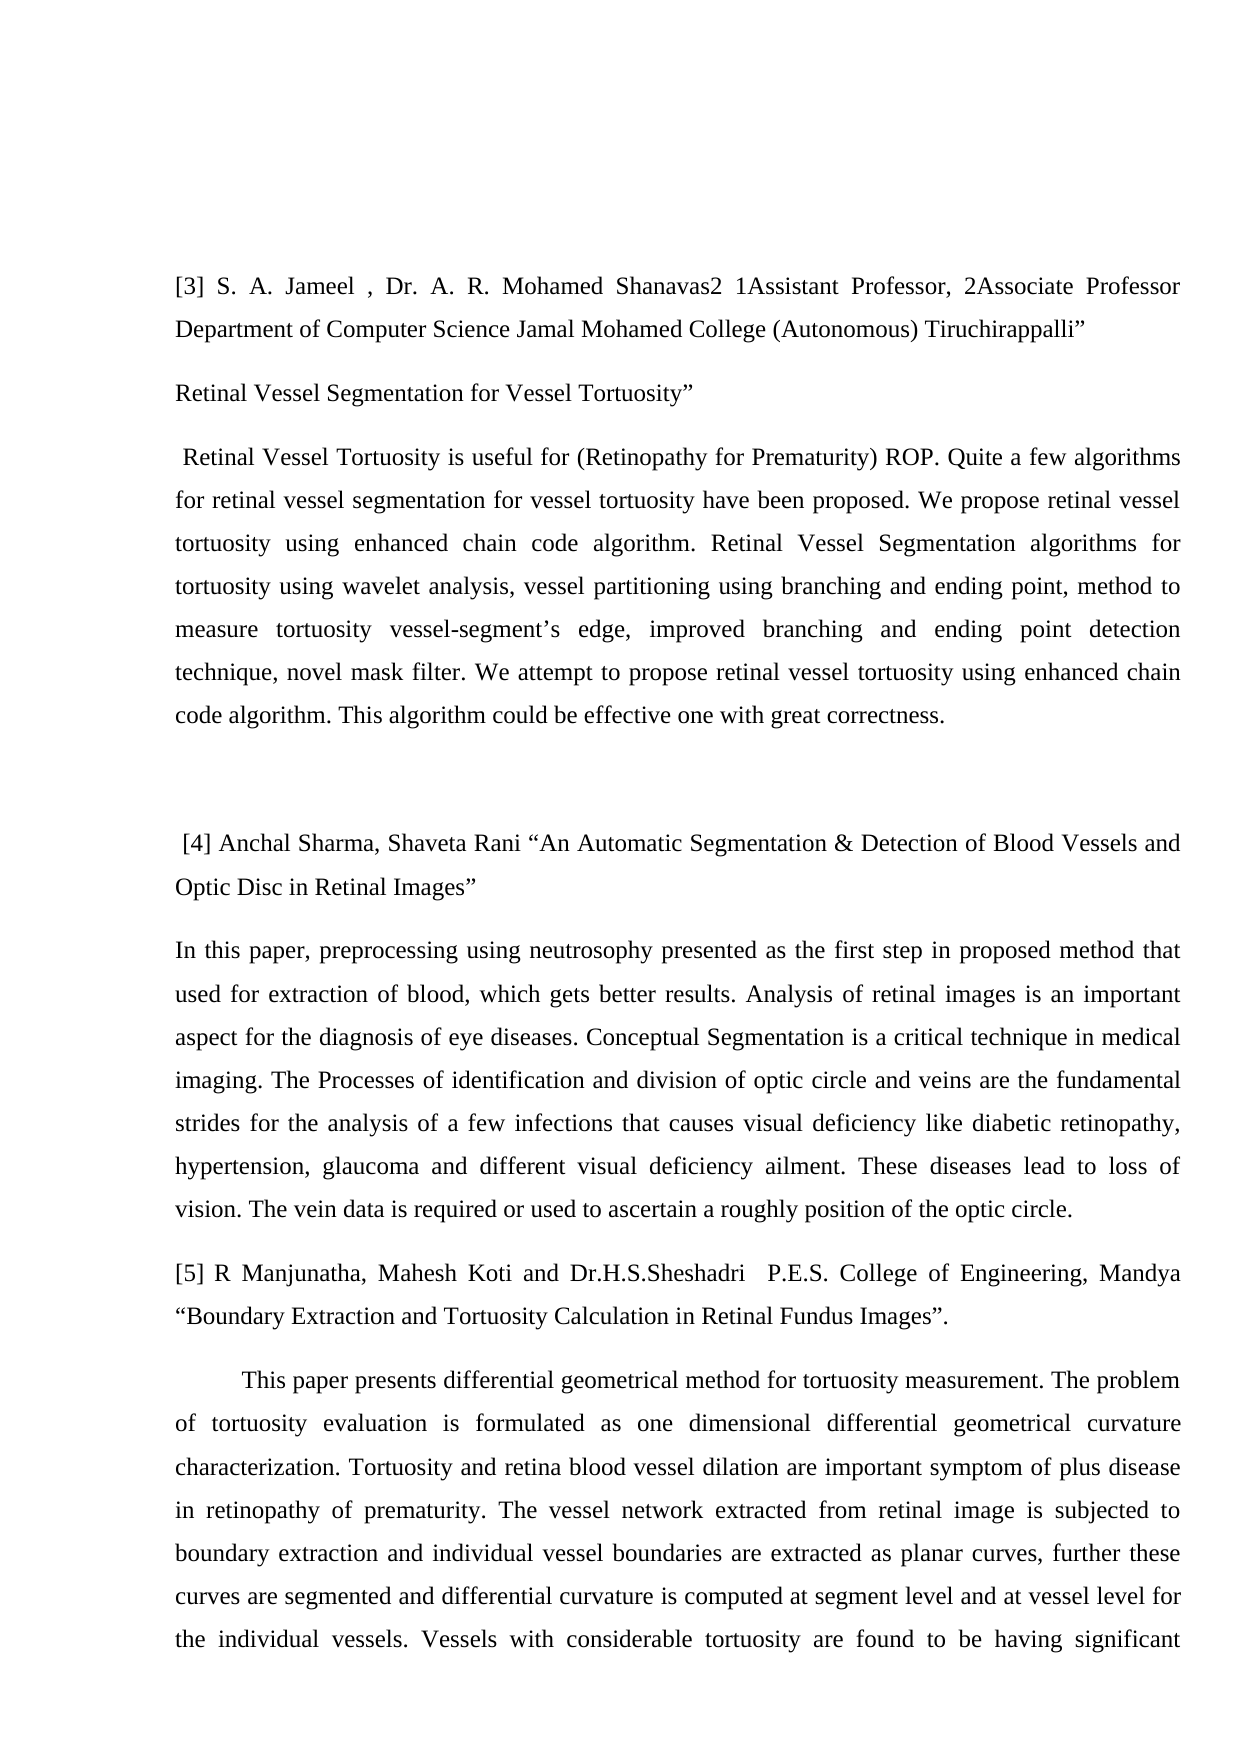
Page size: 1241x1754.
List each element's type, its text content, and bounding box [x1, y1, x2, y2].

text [175, 1365, 1182, 1653]
text [3] S. A. Jameel , Dr. A. R. Mohamed Shanavas2 1Assistant Professor, 2Associate Professor Department of Computer Science Jamal Mohamed College (Autonomous) Tiruchirappalli” [175, 271, 1182, 343]
text Retinal Vessel Segmentation for Vessel Tortuosity” [175, 378, 1182, 407]
text In this paper, preprocessing using neutrosophy presented as the first step in proposed method that used for extraction of blood, which gets better results. Analysis of retinal images is an important aspect for the diagnosis of eye diseases. Conceptual Segmentation is a critical technique in medical imaging. The Processes of identification and division of optic circle and veins are the fundamental strides for the analysis of a few infections that causes visual deficiency like diabetic retinopathy, hypertension, glaucoma and different visual deficiency ailment. These diseases lead to loss of vision. The vein data is required or used to ascertain a roughly position of the optic circle. [175, 936, 1182, 1223]
text Retinal Vessel Tortuosity is useful for (Retinopathy for Prematurity) ROP. Quite a few algorithms for retinal vessel segmentation for vessel tortuosity have been proposed. We propose retinal vessel tortuosity using enhanced chain code algorithm. Retinal Vessel Segmentation algorithms for tortuosity using wavelet analysis, vessel partitioning using branching and ending point, method to measure tortuosity vessel-segment’s edge, improved branching and ending point detection technique, novel mask filter. We attempt to propose retinal vessel tortuosity using enhanced chain code algorithm. This algorithm could be effective one with great correctness. [175, 442, 1182, 729]
text [4] Anchal Sharma, Shaveta Rani “An Automatic Segmentation & Detection of Blood Vessels and Optic Disc in Retinal Images” [175, 828, 1182, 900]
text [5] R Manjunatha, Mahesh Koti and Dr.H.S.Sheshadri P.E.S. College of Engineering, Mandya “Boundary Extraction and Tortuosity Calculation in Retinal Fundus Images”. [175, 1258, 1182, 1330]
